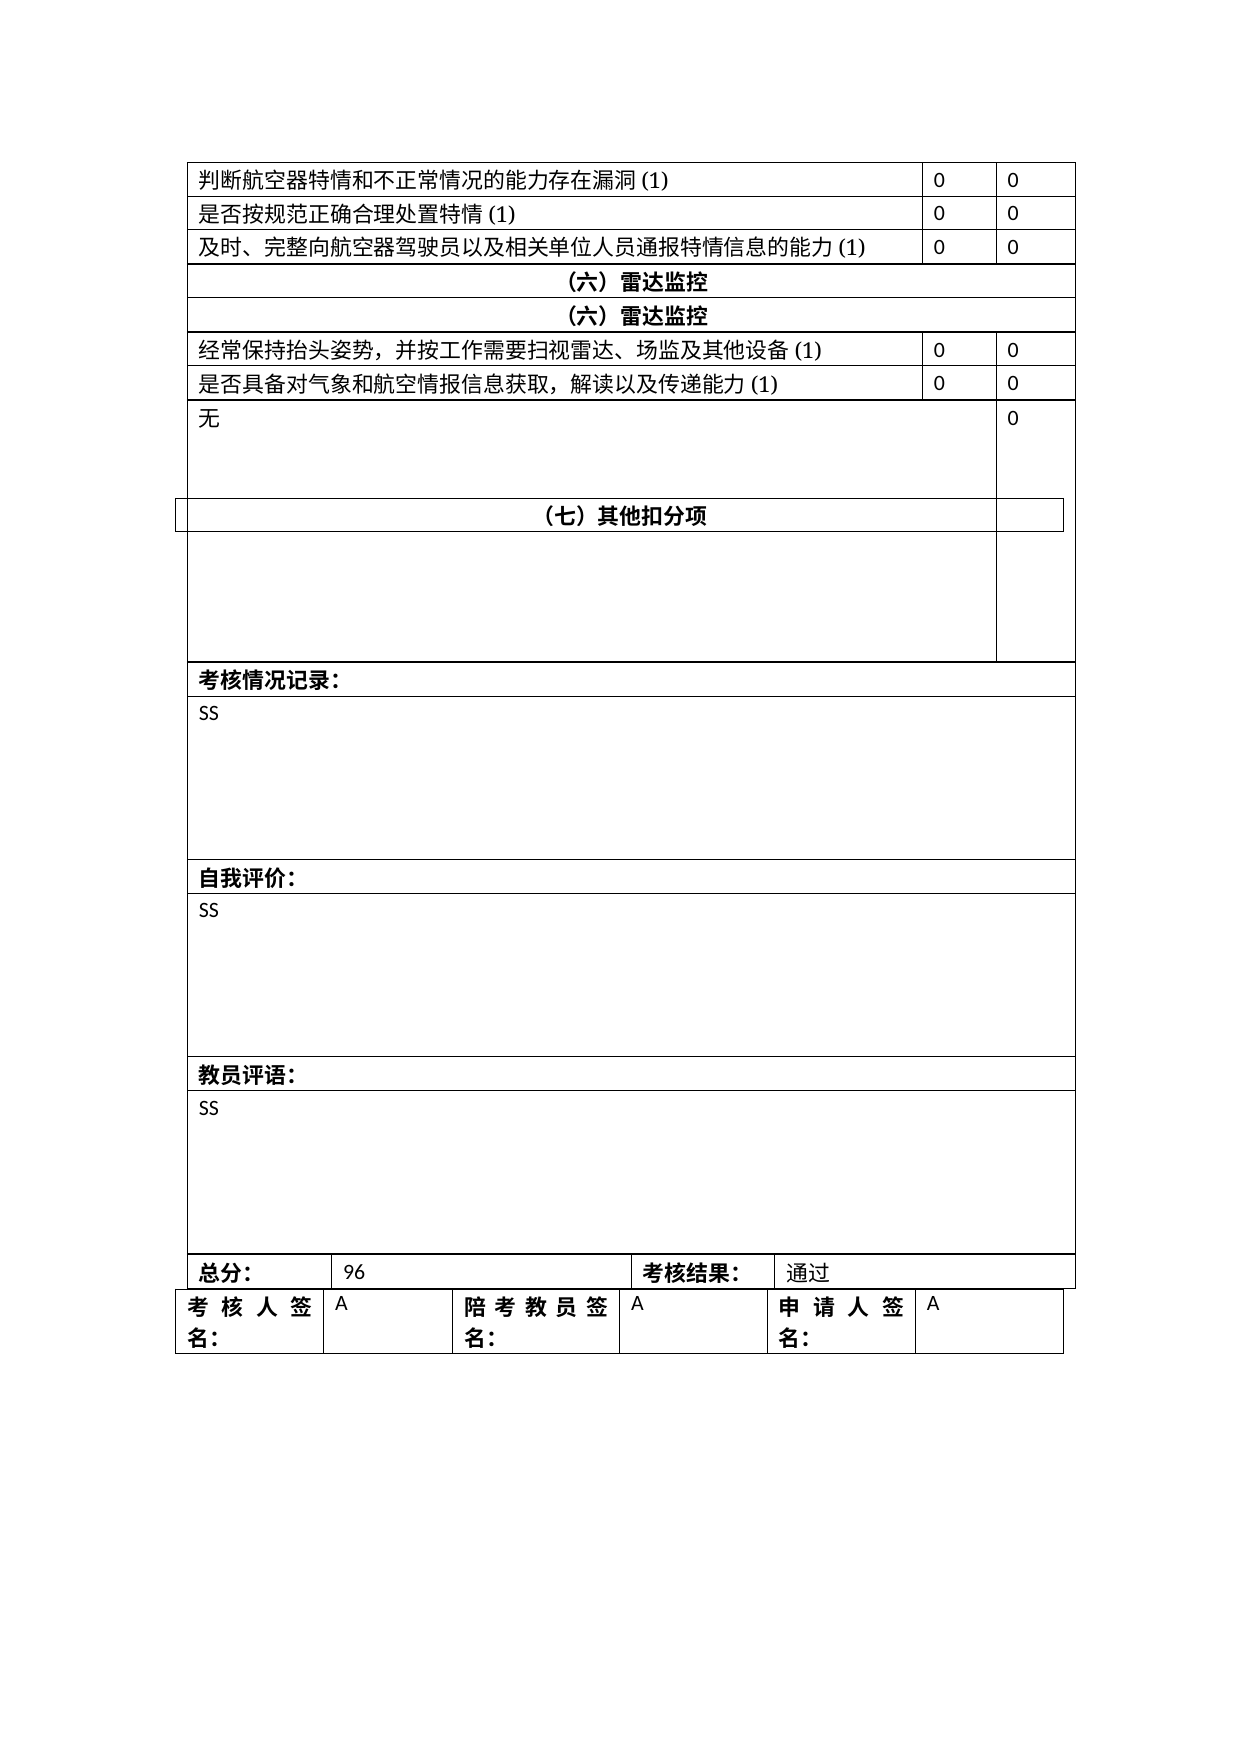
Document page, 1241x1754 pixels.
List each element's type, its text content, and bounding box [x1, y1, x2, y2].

table_header 0 [997, 333, 1075, 365]
table_cell 0 [997, 197, 1075, 229]
table_header （六）雷达监控 [188, 265, 1075, 297]
table_cell 教员评语： [188, 1057, 1075, 1090]
table_header 判断航空器特情和不正常情况的能力存在漏洞 (1) [188, 163, 922, 196]
table_header 考核结果： [632, 1255, 774, 1288]
table_cell 是否具备对气象和航空情报信息获取，解读以及传递能力 (1) [188, 366, 922, 399]
table_header 0 [923, 163, 996, 196]
table_cell SS [188, 894, 1075, 1056]
table_header 无 [188, 401, 996, 498]
table_cell 是否按规范正确合理处置特情 (1) [188, 197, 922, 229]
table_cell 及时、完整向航空器驾驶员以及相关单位人员通报特情信息的能力 (1) [188, 230, 922, 263]
table_header 0 [997, 401, 1075, 661]
table_header 经常保持抬头姿势，并按工作需要扫视雷达、场监及其他设备 (1) [188, 333, 922, 365]
table_header 无 [188, 532, 996, 661]
table_header 总分： [188, 1255, 331, 1288]
table_cell 0 [923, 230, 996, 263]
table_header （七）其他扣分项 [176, 499, 1063, 531]
table_cell SS [188, 697, 1075, 859]
table_header A [916, 1290, 1063, 1353]
table_cell （六）雷达监控 [188, 298, 1075, 331]
table_header 0 [997, 163, 1075, 196]
table_header A [620, 1290, 767, 1353]
table_header 0 [923, 333, 996, 365]
table_header 考核人签名： [176, 1290, 323, 1353]
table_cell 0 [997, 230, 1075, 263]
table_cell SS [188, 1091, 1075, 1253]
table_header A [324, 1290, 452, 1353]
table_header 考核情况记录： [188, 663, 1075, 696]
table_cell 0 [997, 366, 1075, 399]
table_cell 0 [923, 366, 996, 399]
table_header 96 [332, 1255, 631, 1288]
table_cell 自我评价： [188, 860, 1075, 893]
table_header 陪考教员签名： [453, 1290, 619, 1353]
table_header 通过 [775, 1255, 1075, 1288]
table_header 申请人签名： [768, 1290, 915, 1353]
table_cell 0 [923, 197, 996, 229]
